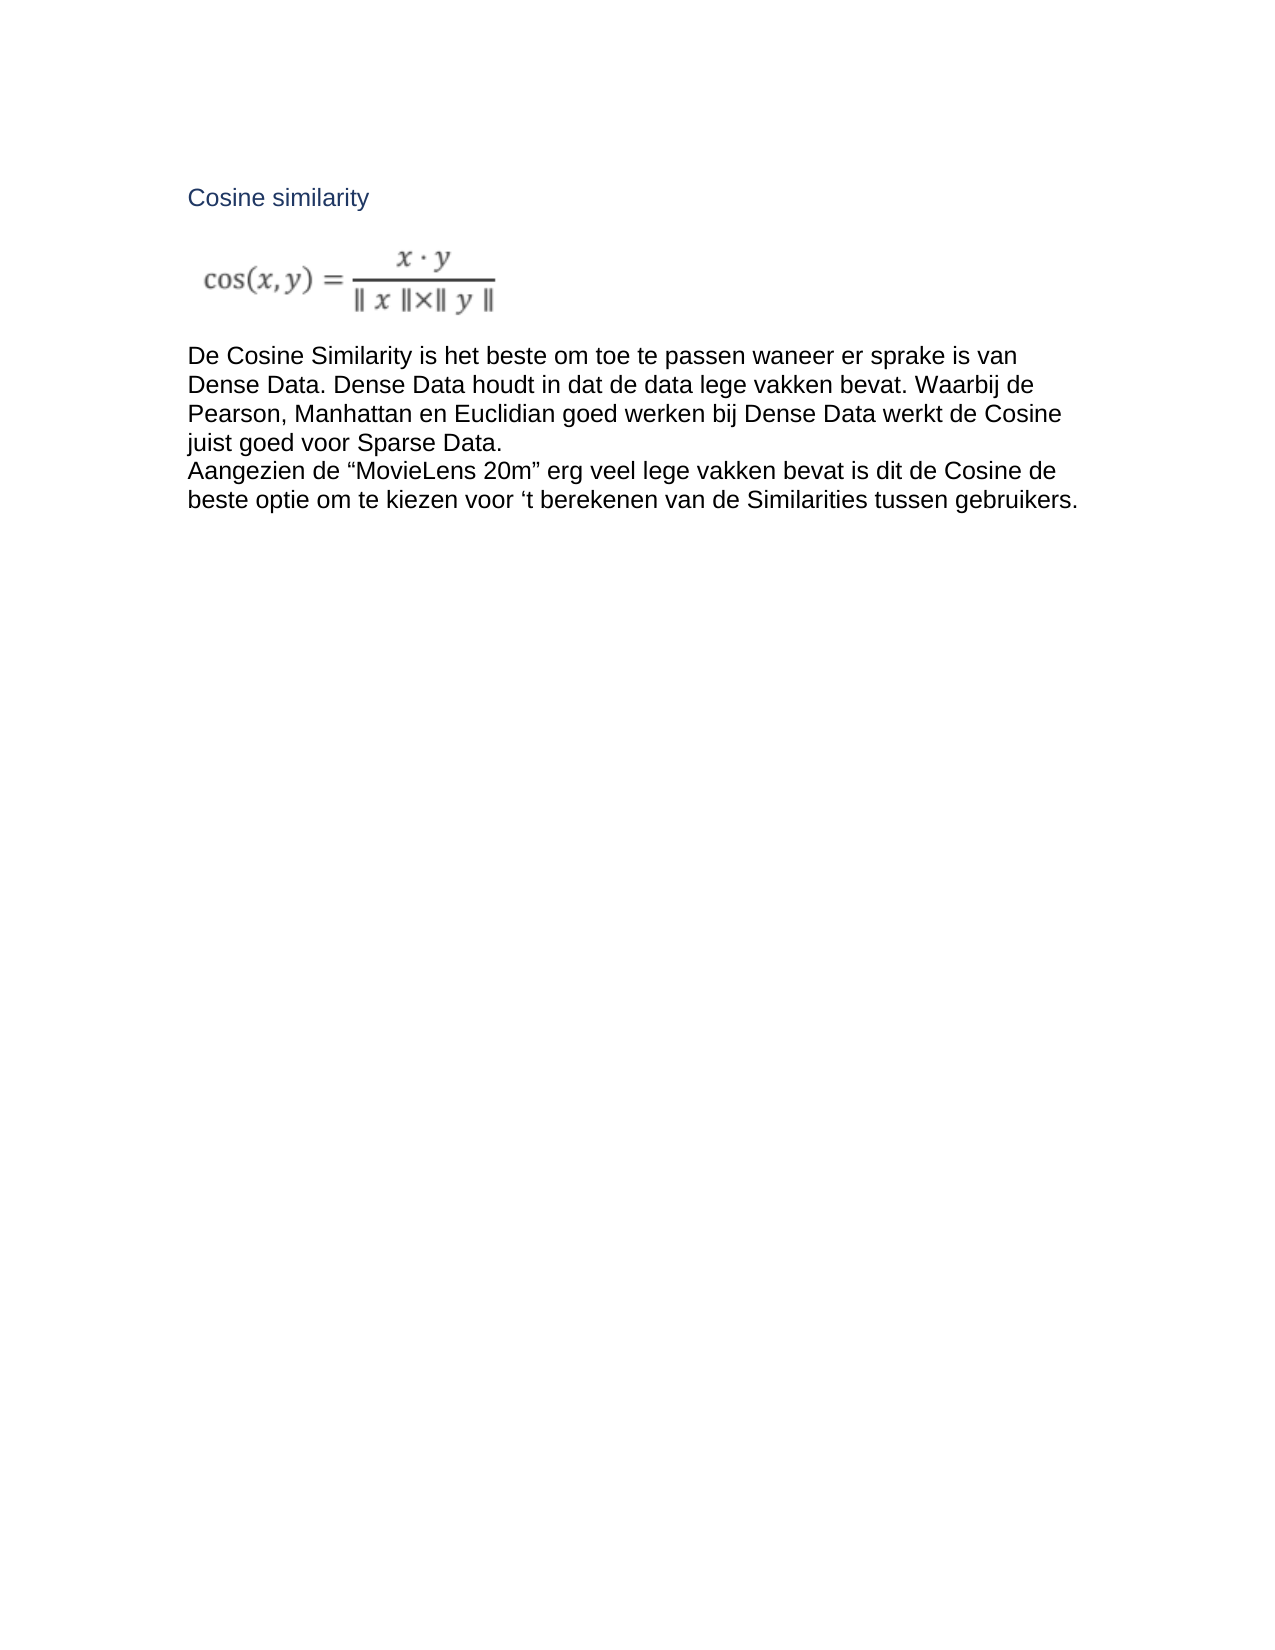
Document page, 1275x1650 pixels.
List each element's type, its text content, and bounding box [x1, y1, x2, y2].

text Aangezien de “MovieLens 20m” erg veel lege vakken bevat is dit de Cosine de beste optie om te kiezen voor ‘t berekenen van de Similarities tussen gebruikers. [187, 456, 1087, 514]
picture [187, 211, 533, 342]
subtitle Cosine similarity [187, 183, 1087, 212]
text De Cosine Similarity is het beste om toe te passen waneer er sprake is van Dense Data. Dense Data houdt in dat de data lege vakken bevat. Waarbij de Pearson, Manhattan en Euclidian goed werken bij Dense Data werkt de Cosine juist goed voor Sparse Data. [187, 341, 1087, 456]
